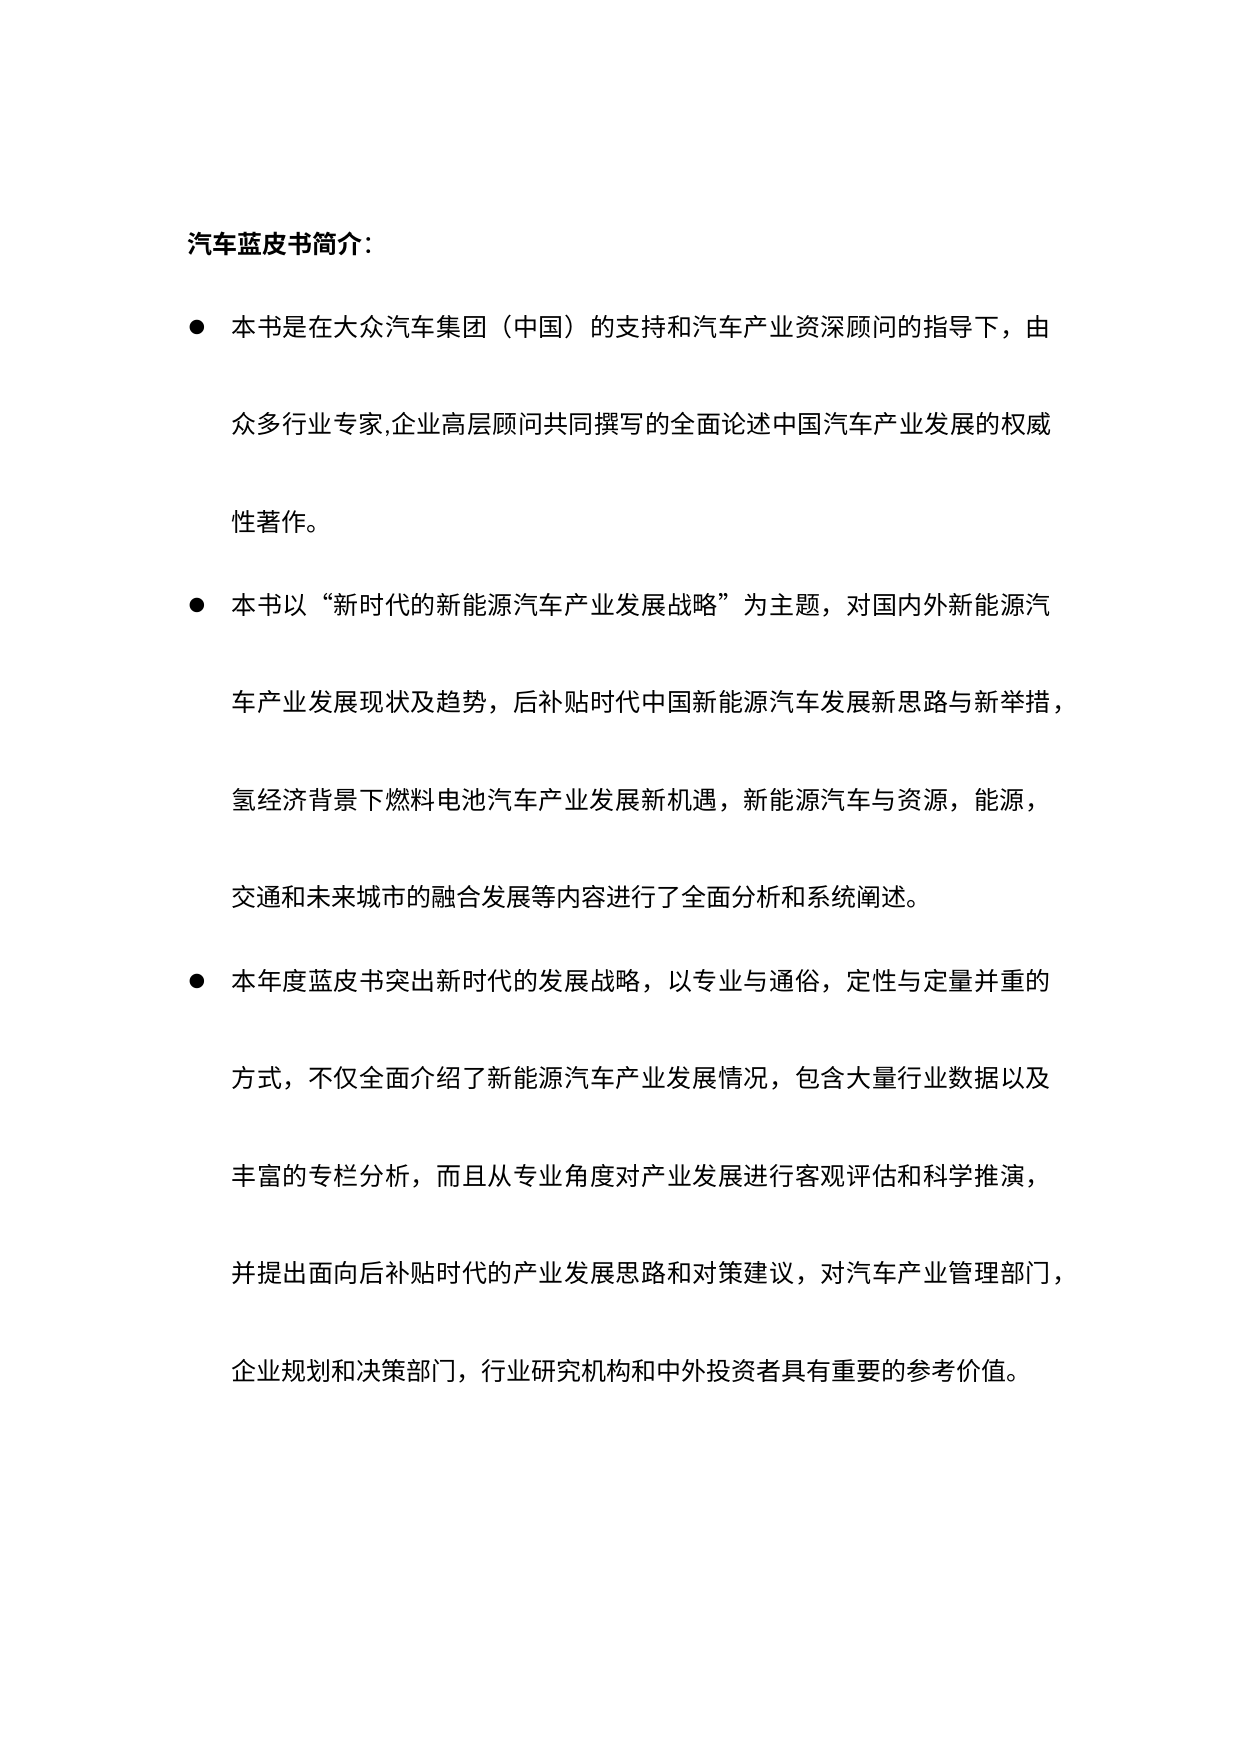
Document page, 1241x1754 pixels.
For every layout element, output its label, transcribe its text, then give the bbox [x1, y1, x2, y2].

list 本书是在大众汽车集团（中国）的支持和汽车产业资深顾问的指导下，由众多行业专家,企业高层顾问共同撰写的全面论述中国汽车产业发展的权威性著作。 [187, 293, 1053, 553]
list 本书以“新时代的新能源汽车产业发展战略”为主题，对国内外新能源汽车产业发展现状及趋势，后补贴时代中国新能源汽车发展新思路与新举措，氢经济背景下燃料电池汽车产业发展新机遇，新能源汽车与资源，能源，交通和未来城市的融合发展等内容进行了全面分析和系统阐述。 [187, 571, 1053, 928]
list 本年度蓝皮书突出新时代的发展战略，以专业与通俗，定性与定量并重的方式，不仅全面介绍了新能源汽车产业发展情况，包含大量行业数据以及丰富的专栏分析，而且从专业角度对产业发展进行客观评估和科学推演，并提出面向后补贴时代的产业发展思路和对策建议，对汽车产业管理部门，企业规划和决策部门，行业研究机构和中外投资者具有重要的参考价值。 [187, 947, 1053, 1402]
text 汽车蓝皮书简介： [187, 210, 1053, 275]
